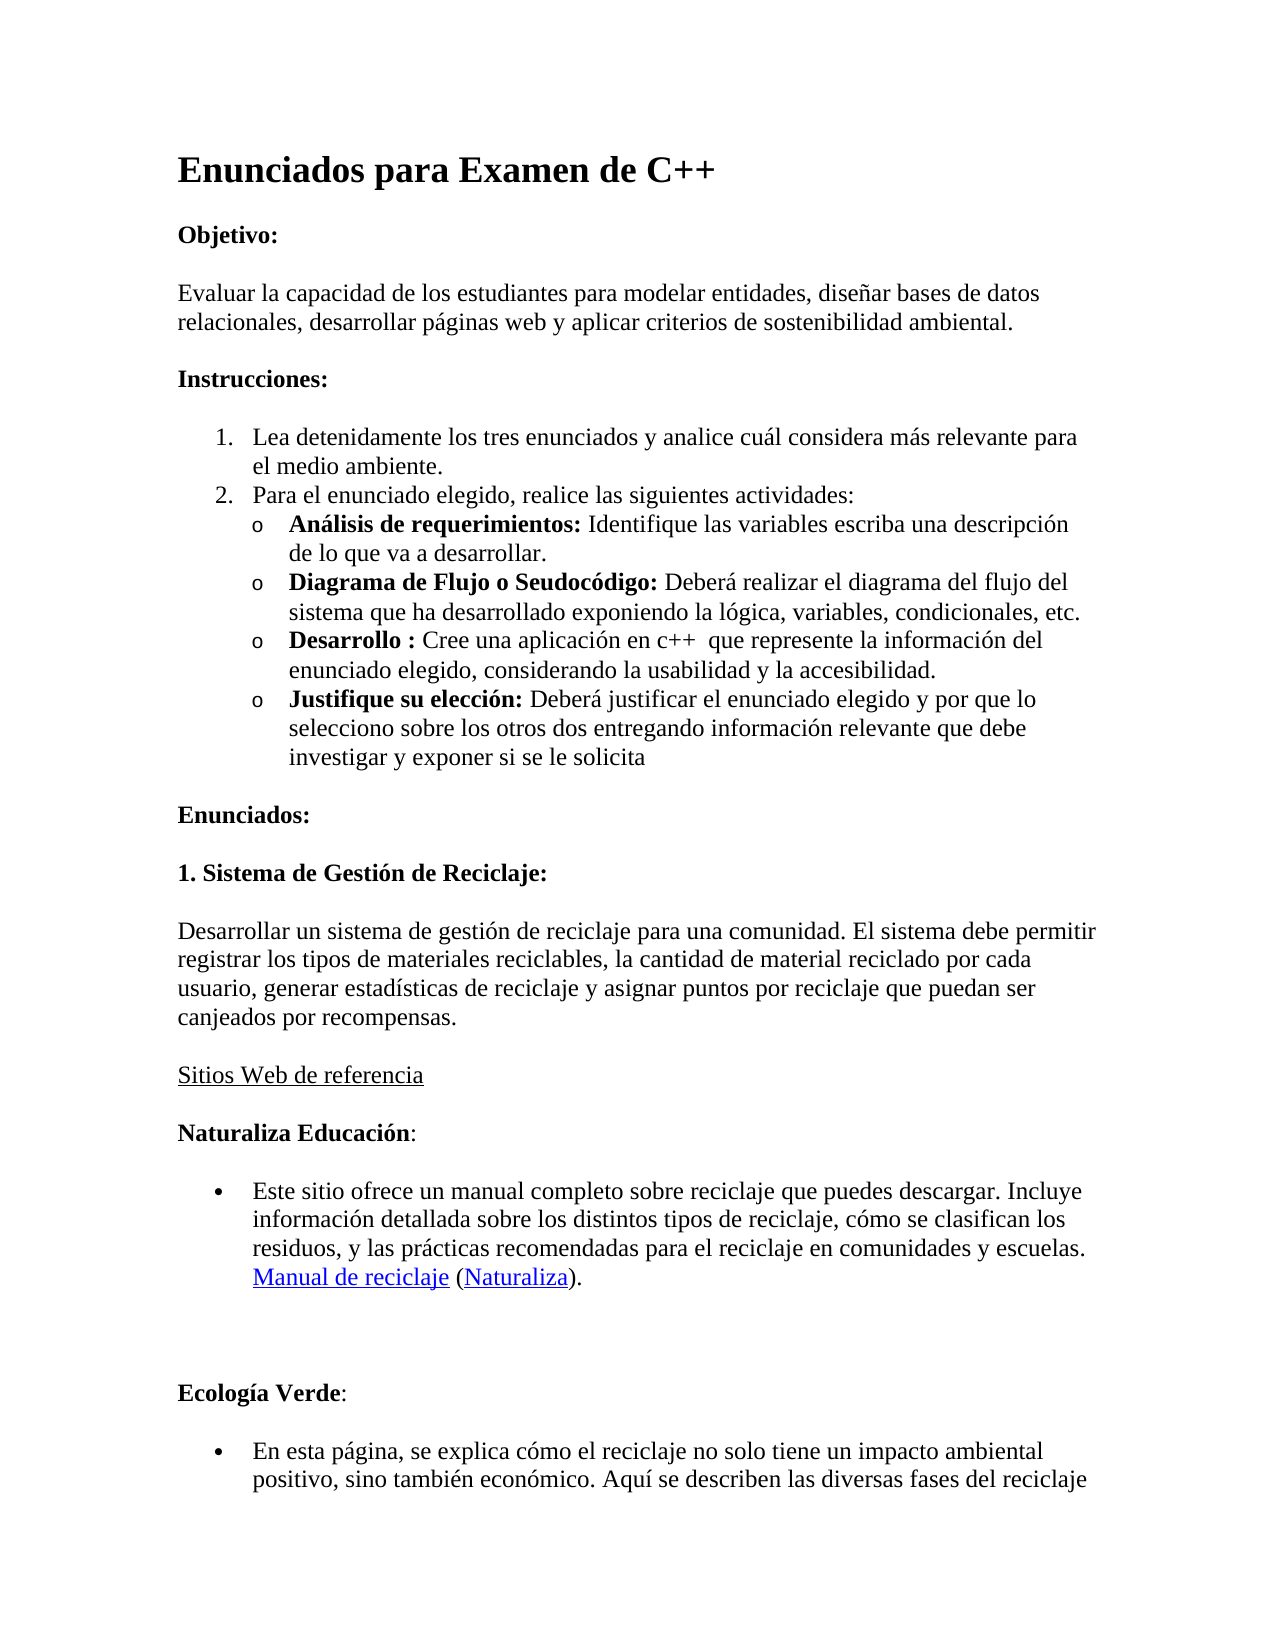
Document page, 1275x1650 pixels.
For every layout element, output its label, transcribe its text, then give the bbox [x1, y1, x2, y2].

list Lea detenidamente los tres enunciados y analice cuál considera más relevante para el medio ambiente. [215, 422, 1098, 480]
text Objetivo: [177, 220, 1098, 249]
list Este sitio ofrece un manual completo sobre reciclaje que puedes descargar. Incluye información detallada sobre los distintos tipos de reciclaje, cómo se clasifican los residuos, y las prácticas recomendadas para el reciclaje en comunidades y escuelas. Manual de reciclaje​ (Naturaliza)​. [215, 1176, 1098, 1291]
text Sitios Web de referencia [177, 1060, 1098, 1089]
text Naturaliza Educación: [177, 1118, 1098, 1147]
list Para el enunciado elegido, realice las siguientes actividades: [215, 480, 1098, 509]
text 1. Sistema de Gestión de Reciclaje: [177, 858, 1098, 887]
text Evaluar la capacidad de los estudiantes para modelar entidades, diseñar bases de datos relacionales, desarrollar páginas web y aplicar criterios de sostenibilidad ambiental. [177, 278, 1098, 335]
list Análisis de requerimientos: Identifique las variables escriba una descripción de lo que va a desarrollar. [251, 509, 1098, 567]
text Enunciados para Examen de C++ [177, 148, 1098, 191]
text Desarrollar un sistema de gestión de reciclaje para una comunidad. El sistema debe permitir registrar los tipos de materiales reciclables, la cantidad de material reciclado por cada usuario, generar estadísticas de reciclaje y asignar puntos por reciclaje que puedan ser canjeados por recompensas. [177, 916, 1098, 1031]
text Enunciados: [177, 800, 1098, 829]
text Instrucciones: [177, 364, 1098, 393]
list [215, 1436, 1098, 1493]
list Justifique su elección: Deberá justificar el enunciado elegido y por que lo selecciono sobre los otros dos entregando información relevante que debe investigar y exponer si se le solicita [251, 684, 1098, 771]
list Diagrama de Flujo o Seudocódigo: Deberá realizar el diagrama del flujo del sistema que ha desarrollado exponiendo la lógica, variables, condicionales, etc. [251, 567, 1098, 625]
text Ecología Verde: [177, 1378, 1098, 1407]
list Desarrollo : Cree una aplicación en c++ que represente la información del enunciado elegido, considerando la usabilidad y la accesibilidad. [251, 625, 1098, 684]
